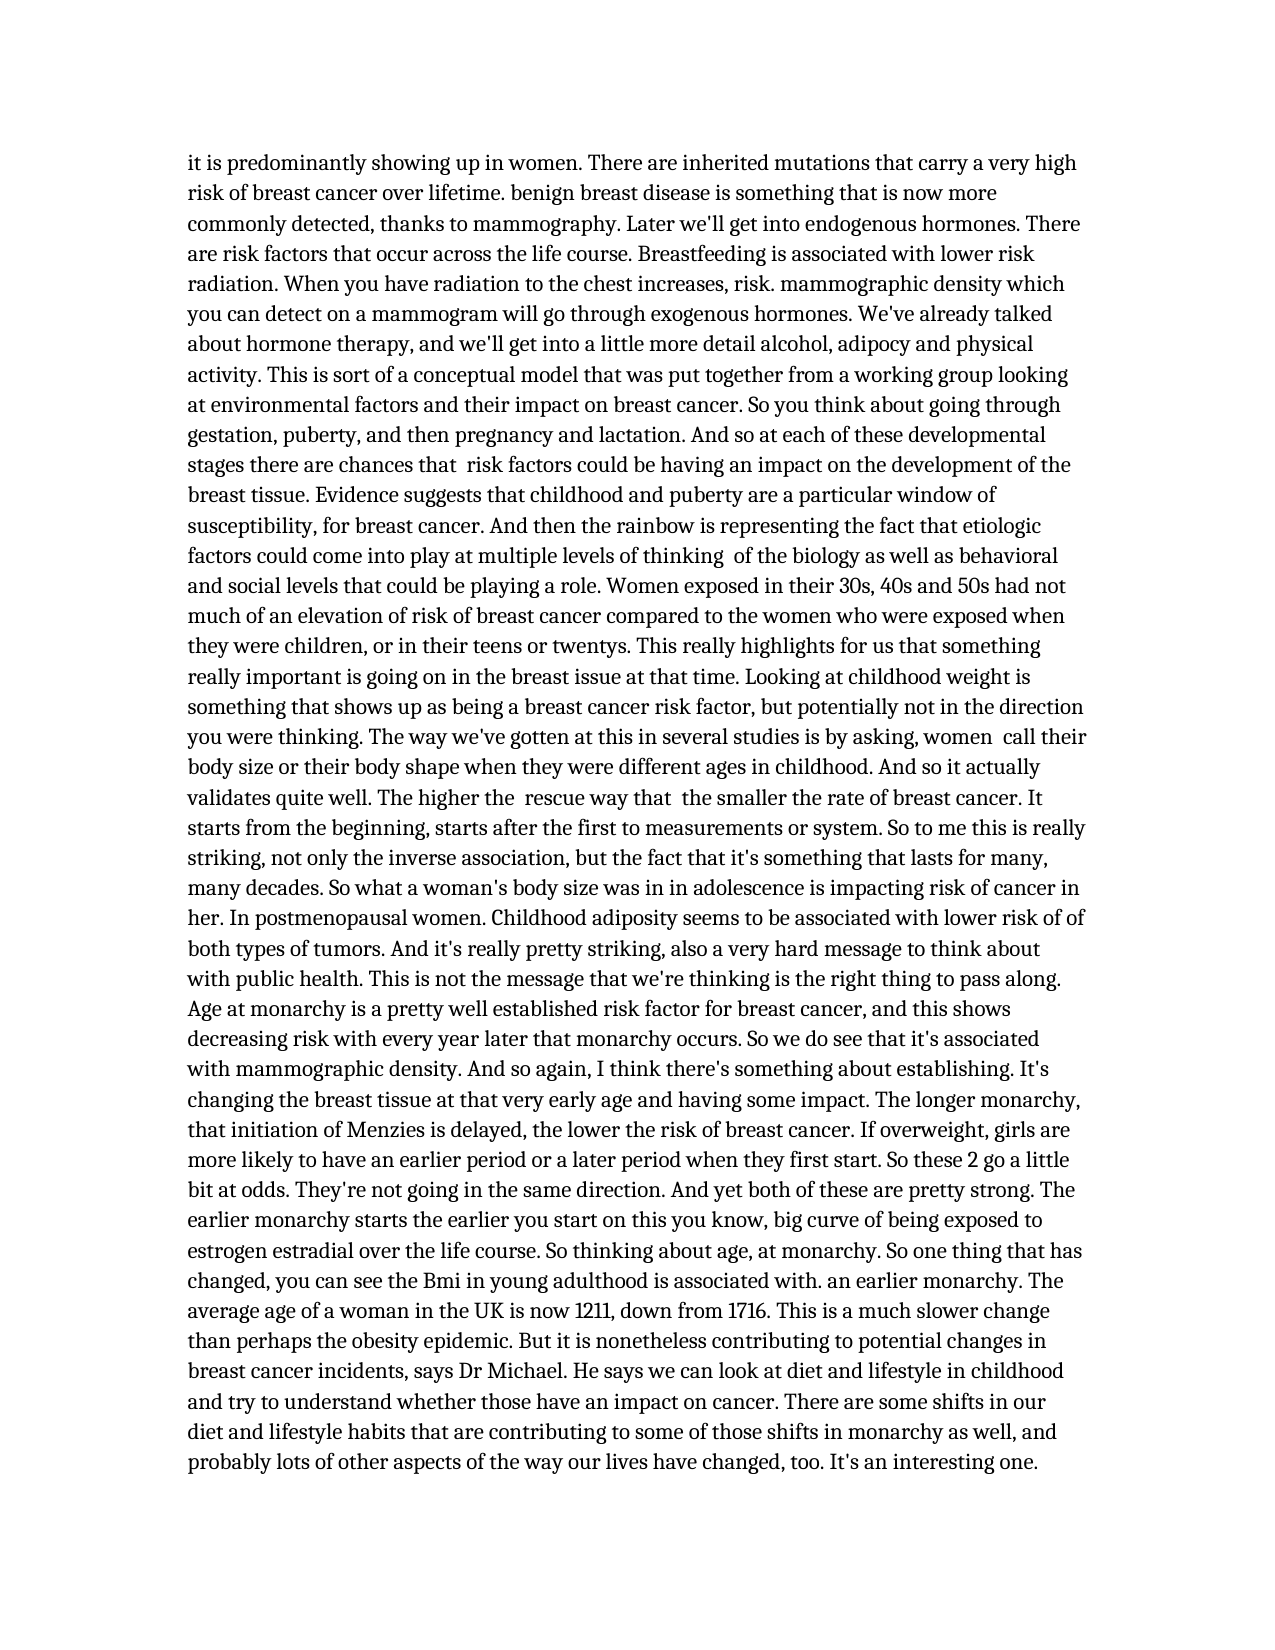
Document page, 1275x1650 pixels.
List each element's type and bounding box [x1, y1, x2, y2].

text [187, 150, 1087, 1475]
